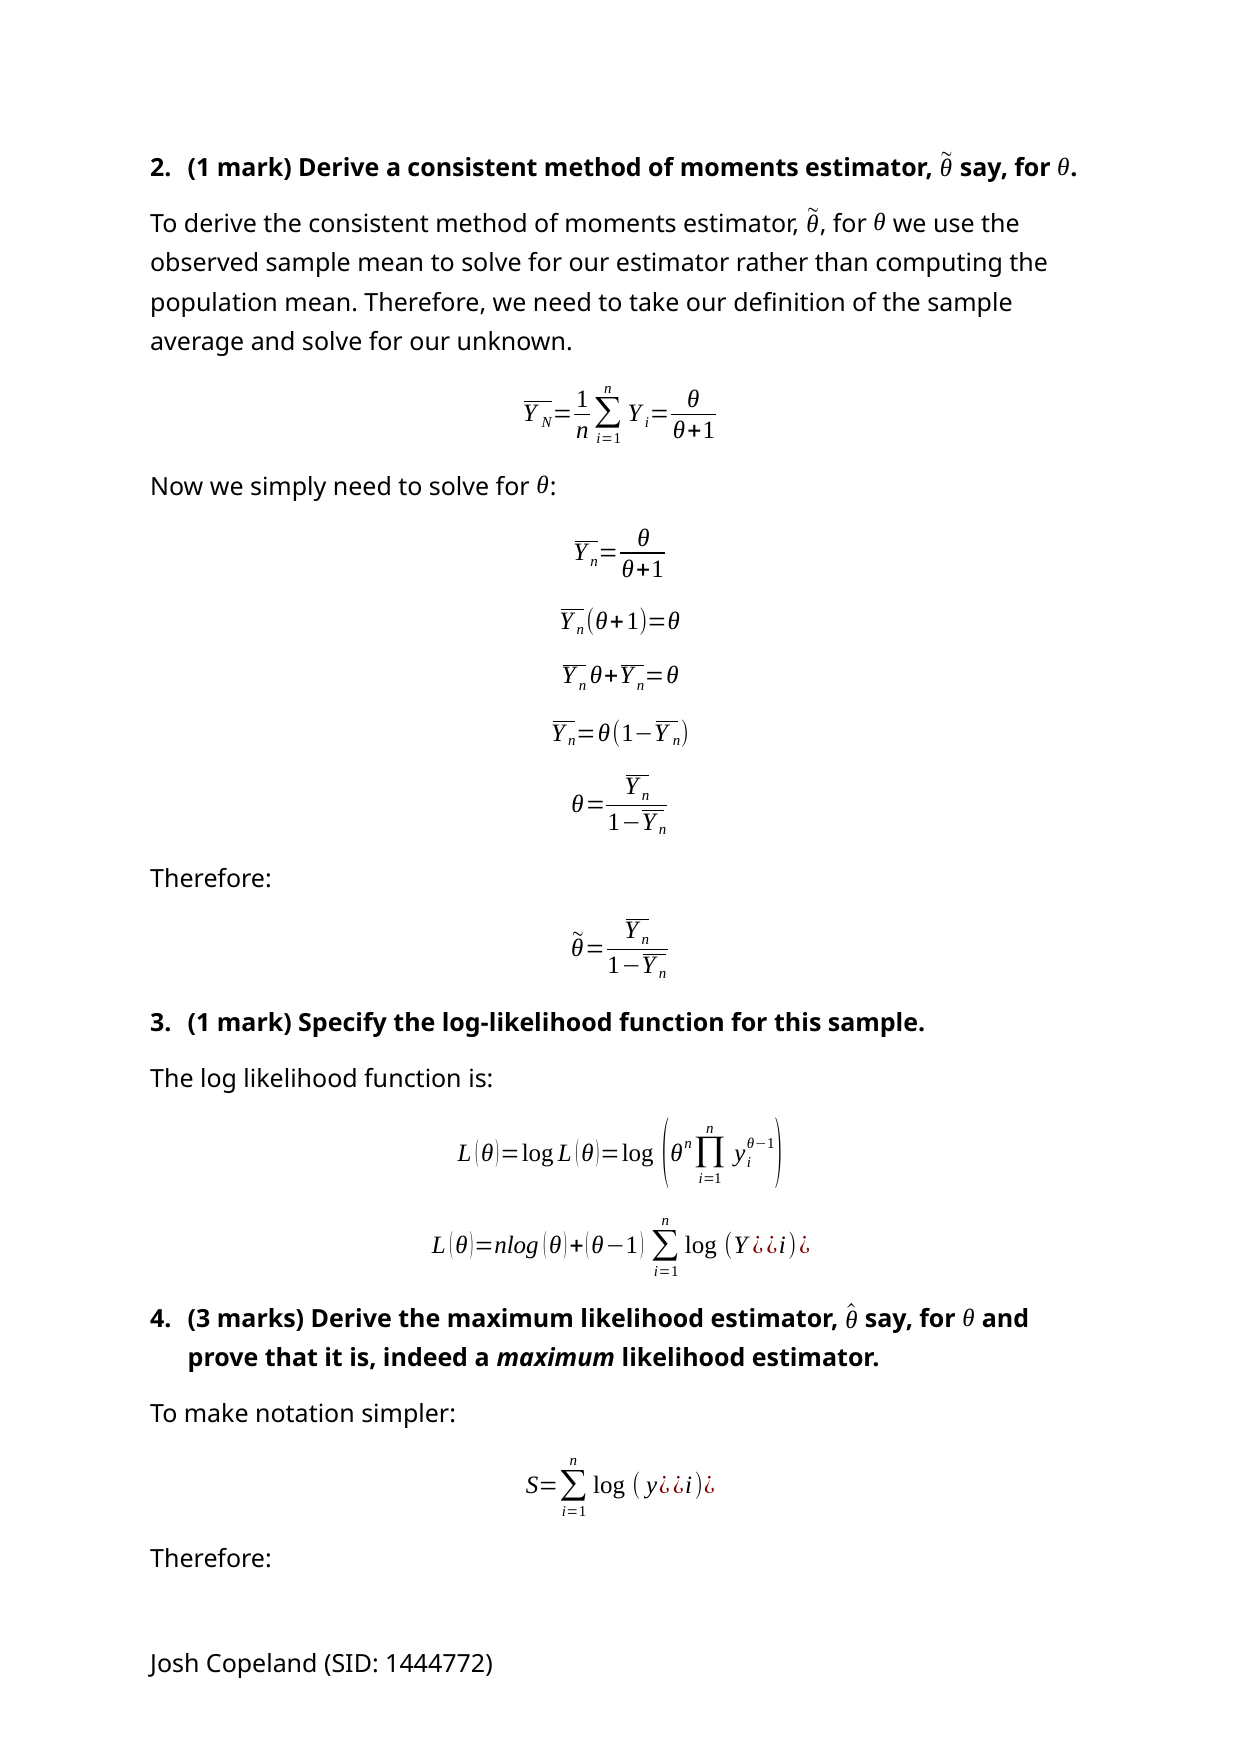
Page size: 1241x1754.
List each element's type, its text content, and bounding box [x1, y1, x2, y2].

text Now we simply need to solve for : [150, 468, 1090, 502]
list (3 marks) Derive the maximum likelihood estimator, say, for and prove that it is, indeed a maximum likelihood estimator. [150, 1301, 1090, 1374]
text The log likelihood function is: [150, 1060, 1090, 1094]
text To make notation simpler: [150, 1396, 1090, 1430]
list (1 mark) Derive a consistent method of moments estimator, say, for . [150, 150, 1090, 184]
text Therefore: [150, 860, 1090, 894]
list (1 mark) Specify the log-likelihood function for this sample. [150, 1004, 1090, 1038]
text Therefore: [150, 1541, 1090, 1575]
text To derive the consistent method of moments estimator, , for we use the observed sample mean to solve for our estimator rather than computing the population mean. Therefore, we need to take our definition of the sample average and solve for our unknown. [150, 206, 1090, 357]
